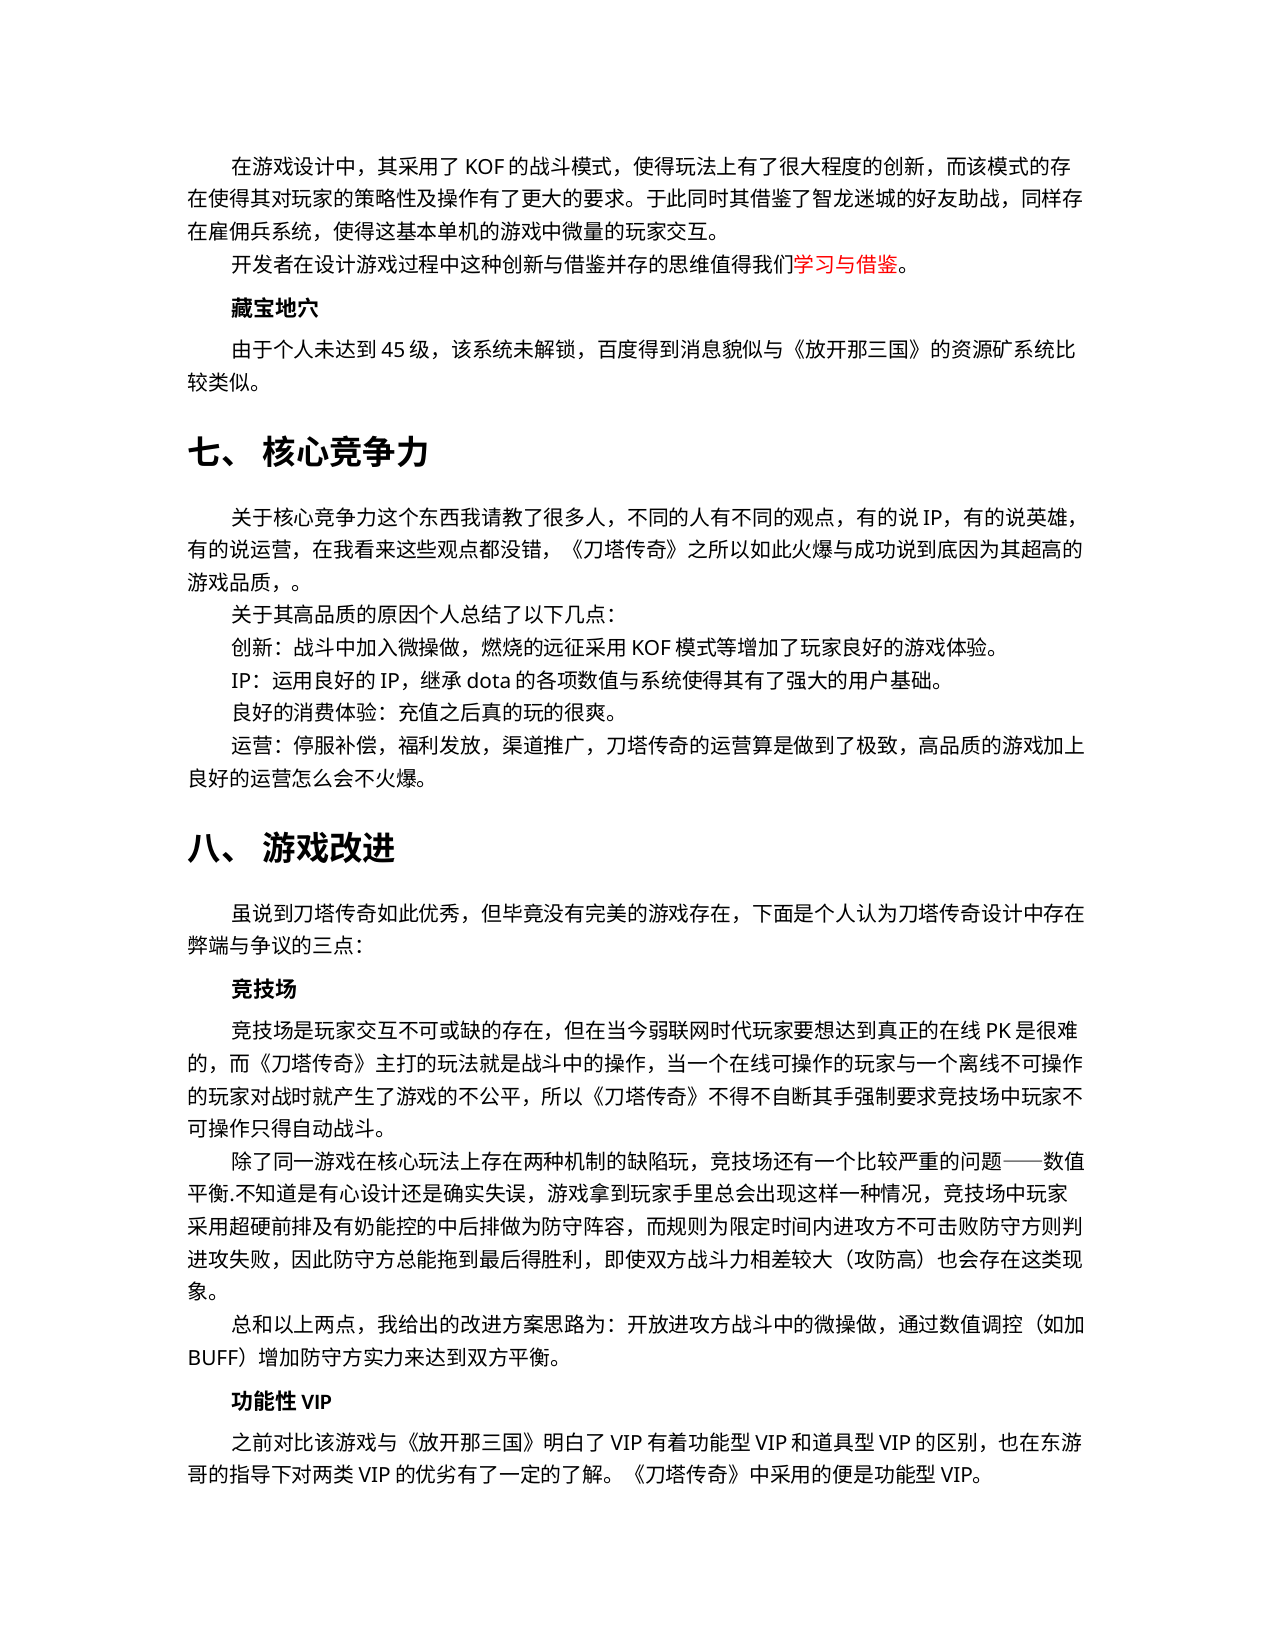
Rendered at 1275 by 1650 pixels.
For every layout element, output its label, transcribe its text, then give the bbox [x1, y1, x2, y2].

text IP：运用良好的IP，继承dota的各项数值与系统使得其有了强大的用户基础。 [187, 664, 1087, 694]
text 由于个人未达到45级，该系统未解锁，百度得到消息貌似与《放开那三国》的资源矿系统比较类似。 [187, 333, 1087, 396]
subtitle 核心竞争力 [187, 425, 1087, 474]
text 除了同一游戏在核心玩法上存在两种机制的缺陷玩，竞技场还有一个比较严重的问题——数值平衡.不知道是有心设计还是确实失误，游戏拿到玩家手里总会出现这样一种情况，竞技场中玩家采用超硬前排及有奶能控的中后排做为防守阵容，而规则为限定时间内进攻方不可击败防守方则判进攻失败，因此防守方总能拖到最后得胜利，即使双方战斗力相差较大（攻防高）也会存在这类现象。 [187, 1145, 1087, 1306]
text 运营：停服补偿，福利发放，渠道推广，刀塔传奇的运营算是做到了极致，高品质的游戏加上良好的运营怎么会不火爆。 [187, 729, 1087, 792]
subtitle 竞技场 [187, 972, 1087, 1004]
text 在游戏设计中，其采用了KOF的战斗模式，使得玩法上有了很大程度的创新，而该模式的存在使得其对玩家的策略性及操作有了更大的要求。于此同时其借鉴了智龙迷城的好友助战，同样存在雇佣兵系统，使得这基本单机的游戏中微量的玩家交互。 [187, 150, 1087, 246]
text 开发者在设计游戏过程中这种创新与借鉴并存的思维值得我们学习与借鉴。 [187, 248, 1087, 278]
text 总和以上两点，我给出的改进方案思路为：开放进攻方战斗中的微操做，通过数值调控（如加BUFF）增加防守方实力来达到双方平衡。 [187, 1308, 1087, 1371]
text 创新：战斗中加入微操做，燃烧的远征采用KOF模式等增加了玩家良好的游戏体验。 [187, 631, 1087, 662]
text 良好的消费体验：充值之后真的玩的很爽。 [187, 697, 1087, 727]
text 关于其高品质的原因个人总结了以下几点： [187, 599, 1087, 629]
subtitle 藏宝地穴 [187, 291, 1087, 323]
text 竞技场是玩家交互不可或缺的存在，但在当今弱联网时代玩家要想达到真正的在线PK是很难的，而《刀塔传奇》主打的玩法就是战斗中的操作，当一个在线可操作的玩家与一个离线不可操作的玩家对战时就产生了游戏的不公平，所以《刀塔传奇》不得不自断其手强制要求竞技场中玩家不可操作只得自动战斗。 [187, 1014, 1087, 1143]
text 关于核心竞争力这个东西我请教了很多人，不同的人有不同的观点，有的说IP，有的说英雄，有的说运营，在我看来这些观点都没错，《刀塔传奇》之所以如此火爆与成功说到底因为其超高的游戏品质，。 [187, 501, 1087, 596]
subtitle 游戏改进 [187, 822, 1087, 870]
text 虽说到刀塔传奇如此优秀，但毕竟没有完美的游戏存在，下面是个人认为刀塔传奇设计中存在弊端与争议的三点： [187, 897, 1087, 960]
subtitle 功能性VIP [187, 1384, 1087, 1416]
text 之前对比该游戏与《放开那三国》明白了VIP有着功能型VIP和道具型VIP的区别，也在东游哥的指导下对两类VIP的优劣有了一定的了解。《刀塔传奇》中采用的便是功能型VIP。 [187, 1426, 1087, 1489]
